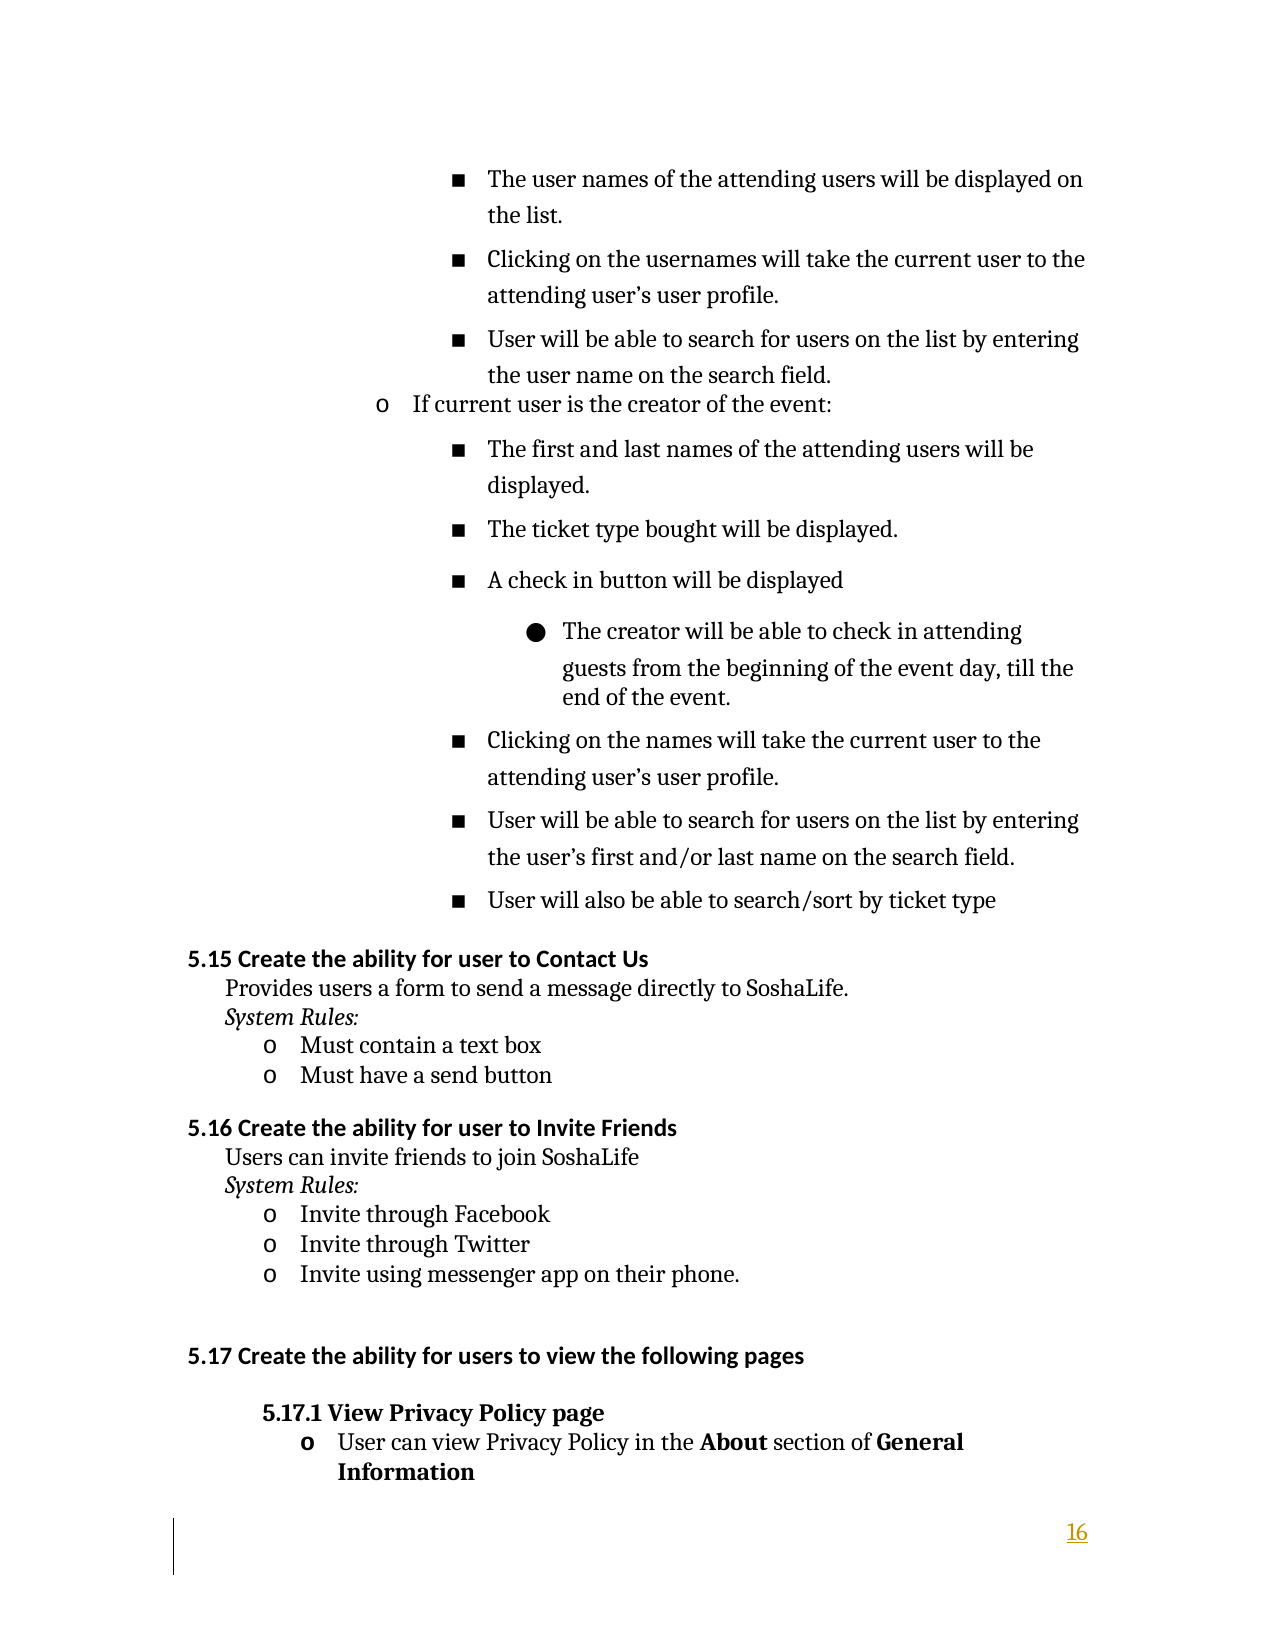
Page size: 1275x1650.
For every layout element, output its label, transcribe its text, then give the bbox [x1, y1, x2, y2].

subtitle 5.17 Create the ability for users to view the following pages [187, 1340, 1087, 1370]
list Clicking on the names will take the current user to the attending user’s user profile. [450, 711, 1087, 791]
list If current user is the creator of the event: [375, 390, 1087, 420]
subtitle 5.15 Create the ability for user to Contact Us [187, 943, 1087, 974]
list The user names of the attending users will be displayed on the list. [450, 150, 1087, 230]
text Users can invite friends to join SoshaLife [225, 1143, 1087, 1171]
list Invite through Facebook [262, 1200, 1087, 1230]
list Must have a send button [262, 1061, 1087, 1091]
list User can view Privacy Policy in the About section of General Information [300, 1428, 1087, 1487]
list Must contain a text box [262, 1031, 1087, 1061]
text Provides users a form to send a message directly to SoshaLife. [225, 974, 1087, 1003]
text System Rules: [225, 1171, 1087, 1200]
list The creator will be able to check in attending guests from the beginning of the event day, till the end of the event. [525, 602, 1087, 711]
subtitle 5.16 Create the ability for user to Invite Friends [187, 1112, 1087, 1143]
list Invite using messenger app on their phone. [262, 1260, 1087, 1290]
list User will be able to search for users on the list by entering the user’s first and/or last name on the search field. [450, 791, 1087, 871]
text 5.17.1 View Privacy Policy page [262, 1399, 1087, 1428]
list User will also be able to search/sort by ticket type [450, 871, 1087, 922]
text System Rules: [225, 1003, 1087, 1031]
list Clicking on the usernames will take the current user to the attending user’s user profile. [450, 230, 1087, 310]
list The first and last names of the attending users will be displayed. [450, 420, 1087, 500]
list The ticket type bought will be displayed. [450, 500, 1087, 551]
list User will be able to search for users on the list by entering the user name on the search field. [450, 310, 1087, 390]
list A check in button will be displayed [450, 551, 1087, 602]
list Invite through Twitter [262, 1230, 1087, 1260]
